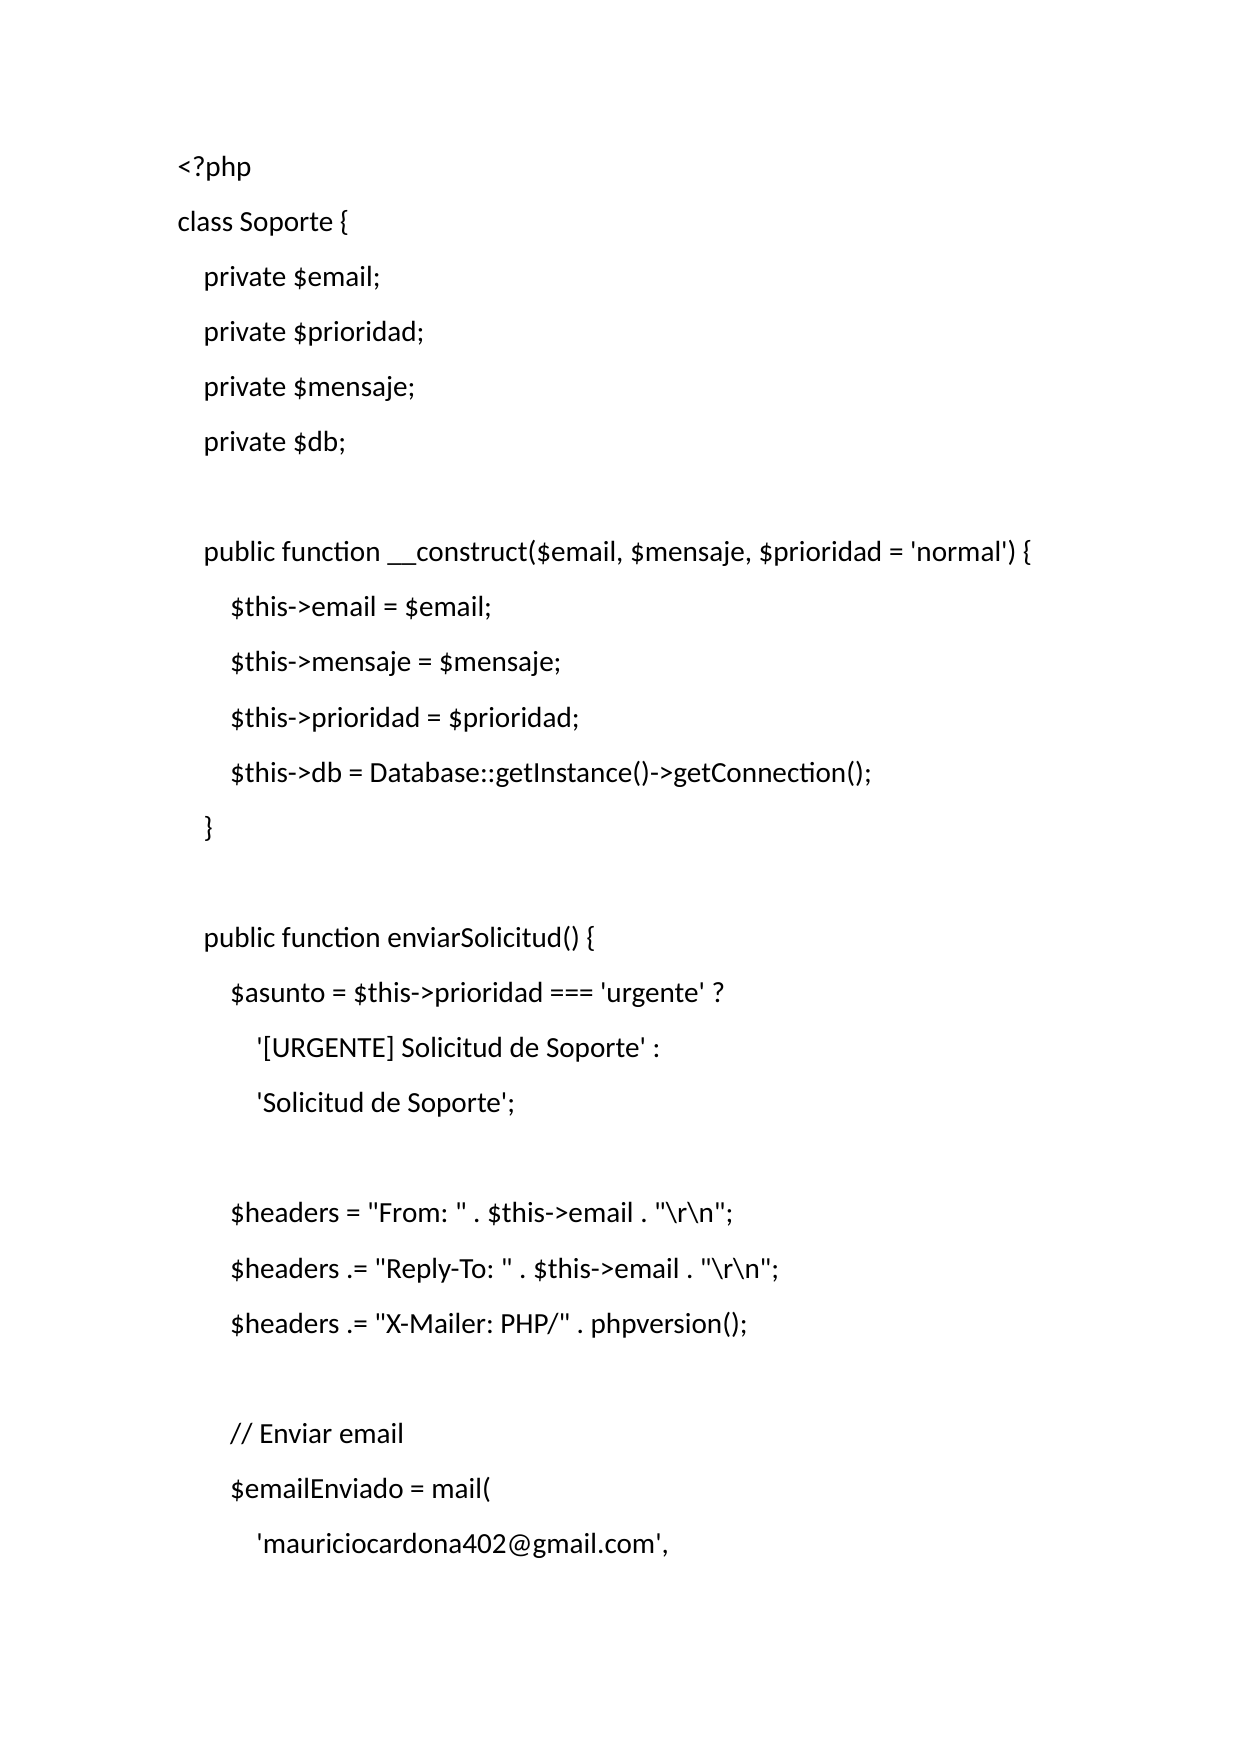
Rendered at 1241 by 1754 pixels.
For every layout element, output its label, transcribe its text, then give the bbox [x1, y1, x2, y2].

text '[URGENTE] Solicitud de Soporte' : [177, 1029, 1063, 1065]
text private $email; [177, 258, 1063, 293]
text <?php [177, 148, 1063, 183]
text 'Solicitud de Soporte'; [177, 1084, 1063, 1120]
text public function __construct($email, $mensaje, $prioridad = 'normal') { [177, 533, 1063, 569]
text } [177, 809, 1063, 844]
text // Enviar email [177, 1415, 1063, 1451]
text $emailEnviado = mail( [177, 1470, 1063, 1506]
text class Soporte { [177, 203, 1063, 238]
text $this->db = Database::getInstance()->getConnection(); [177, 754, 1063, 789]
text private $prioridad; [177, 313, 1063, 348]
text private $mensaje; [177, 368, 1063, 404]
text $this->prioridad = $prioridad; [177, 699, 1063, 734]
text $headers = "From: " . $this->email . "\r\n"; [177, 1194, 1063, 1230]
text private $db; [177, 423, 1063, 459]
text $this->mensaje = $mensaje; [177, 643, 1063, 679]
text $headers .= "X-Mailer: PHP/" . phpversion(); [177, 1305, 1063, 1340]
text public function enviarSolicitud() { [177, 919, 1063, 955]
text $this->email = $email; [177, 588, 1063, 624]
text $headers .= "Reply-To: " . $this->email . "\r\n"; [177, 1250, 1063, 1285]
text 'mauriciocardona402@gmail.com', [177, 1525, 1063, 1561]
text $asunto = $this->prioridad === 'urgente' ? [177, 974, 1063, 1010]
